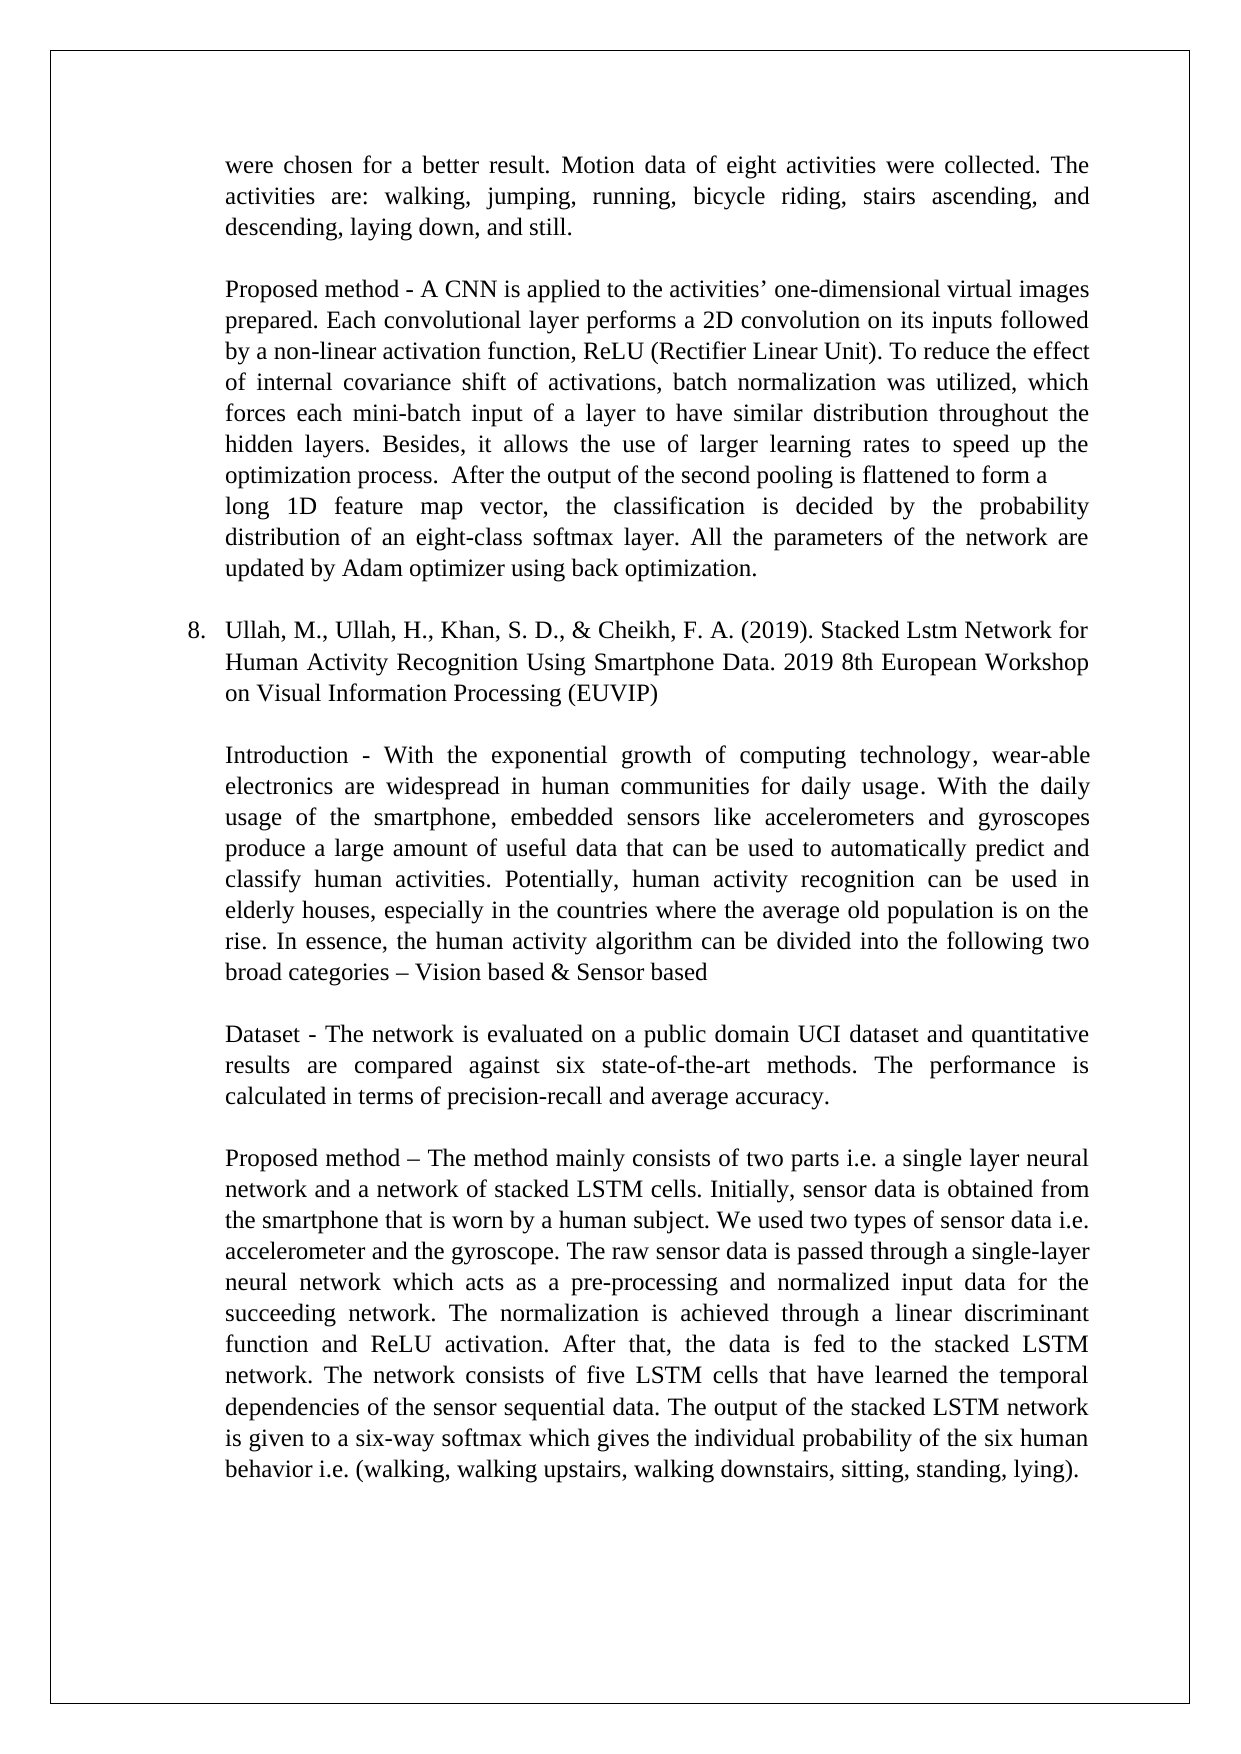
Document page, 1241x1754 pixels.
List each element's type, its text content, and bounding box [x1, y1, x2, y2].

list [225, 150, 1090, 241]
list Introduction - With the exponential growth of computing technology, wear-able electronics are widespread in human communities for daily usage. With the daily usage of the smartphone, embedded sensors like accelerometers and gyroscopes produce a large amount of useful data that can be used to automatically predict and classify human activities. Potentially, human activity recognition can be used in elderly houses, especially in the countries where the average old population is on the rise. In essence, the human activity algorithm can be divided into the following two broad categories – Vision based & Sensor based [225, 740, 1090, 986]
list Dataset - The network is evaluated on a public domain UCI dataset and quantitative results are compared against six state-of-the-art methods. The performance is calculated in terms of precision-recall and average accuracy. [225, 1019, 1090, 1110]
list Ullah, M., Ullah, H., Khan, S. D., & Cheikh, F. A. (2019). Stacked Lstm Network for Human Activity Recognition Using Smartphone Data. 2019 8th European Workshop on Visual Information Processing (EUVIP) [187, 616, 1090, 706]
list Proposed method - A CNN is applied to the activities’ one-dimensional virtual images prepared. Each convolutional layer performs a 2D convolution on its inputs followed by a non-linear activation function, ReLU (Rectifier Linear Unit). To reduce the effect of internal covariance shift of activations, batch normalization was utilized, which forces each mini-batch input of a layer to have similar distribution throughout the hidden layers. Besides, it allows the use of larger learning rates to speed up the optimization process. After the output of the second pooling is flattened to form a [225, 274, 1090, 489]
list long 1D feature map vector, the classification is decided by the probability distribution of an eight-class softmax layer. All the parameters of the network are updated by Adam optimizer using back optimization. [225, 491, 1090, 582]
list Proposed method – The method mainly consists of two parts i.e. a single layer neural network and a network of stacked LSTM cells. Initially, sensor data is obtained from the smartphone that is worn by a human subject. We used two types of sensor data i.e. accelerometer and the gyroscope. The raw sensor data is passed through a single-layer neural network which acts as a pre-processing and normalized input data for the succeeding network. The normalization is achieved through a linear discriminant function and ReLU activation. After that, the data is fed to the stacked LSTM network. The network consists of five LSTM cells that have learned the temporal dependencies of the sensor sequential data. The output of the stacked LSTM network is given to a six-way softmax which gives the individual probability of the six human behavior i.e. (walking, walking upstairs, walking downstairs, sitting, standing, lying). [225, 1143, 1090, 1482]
